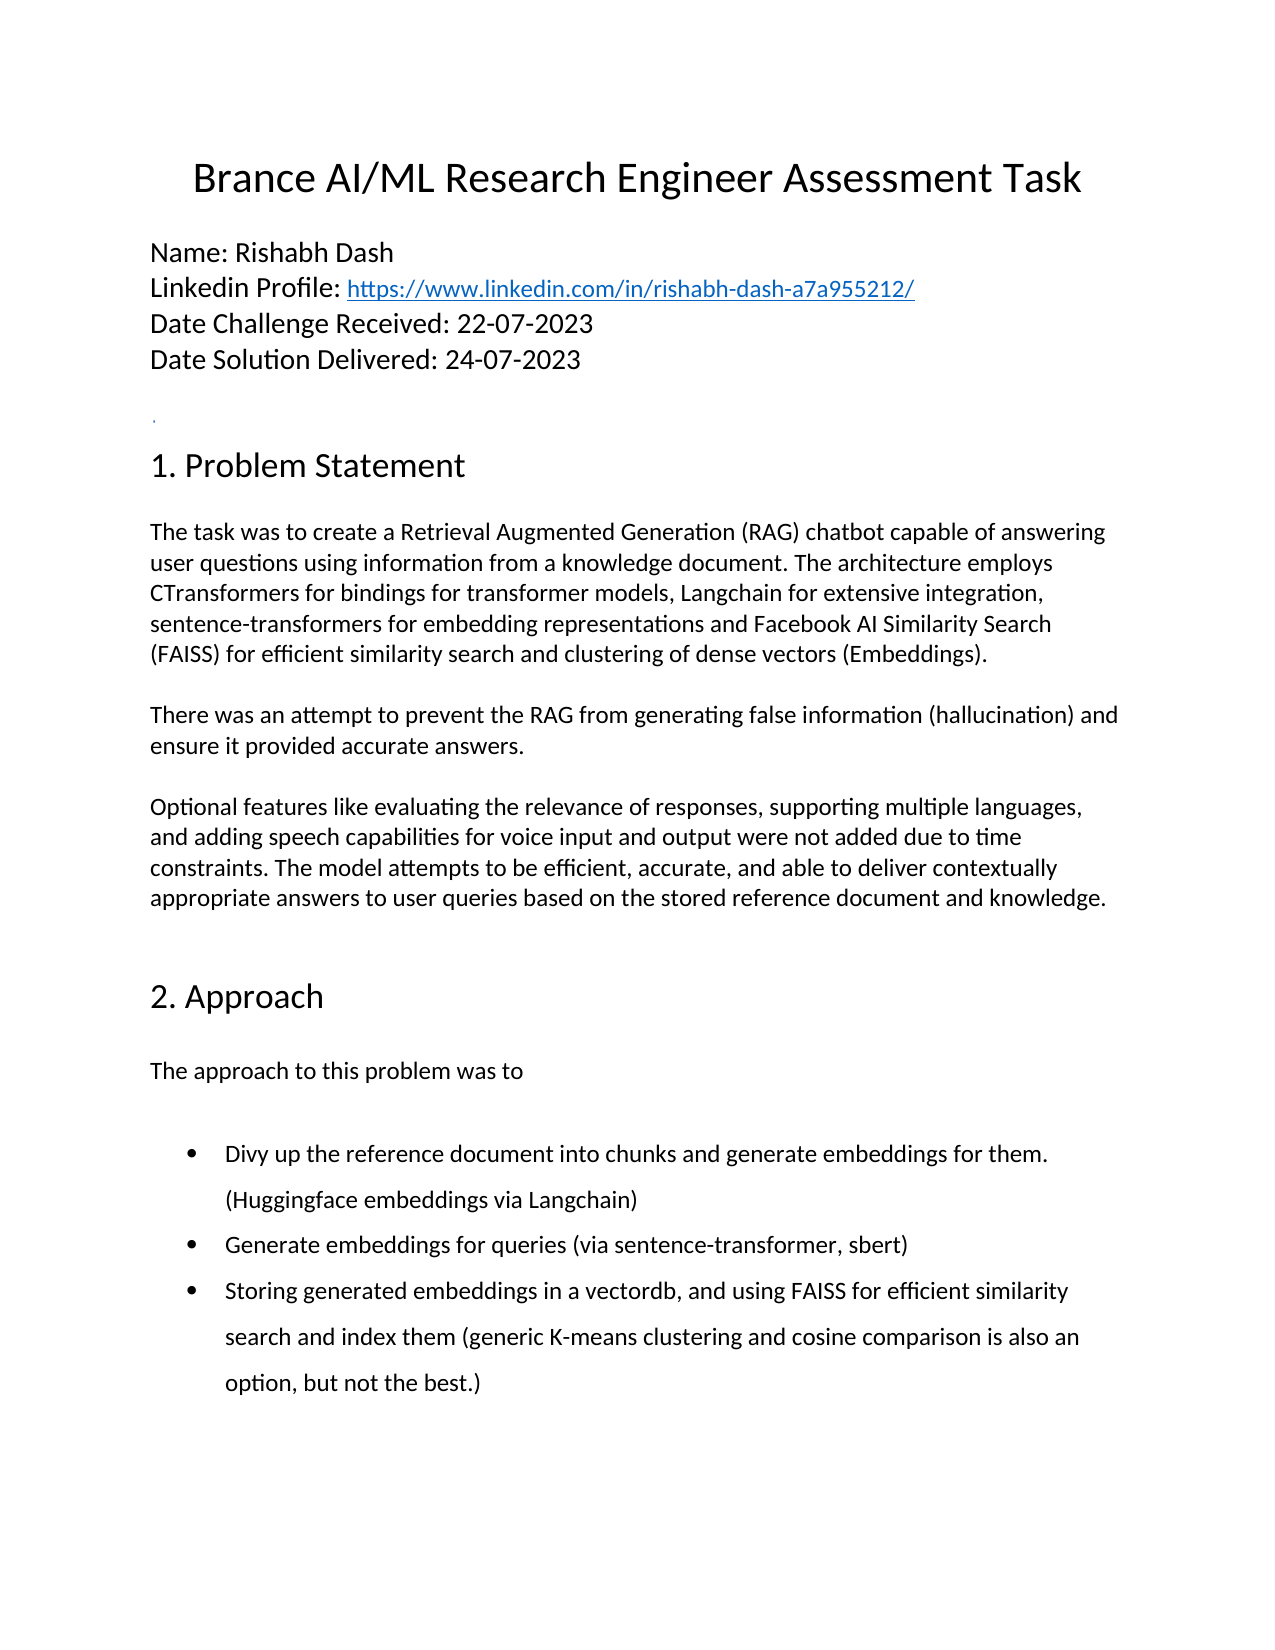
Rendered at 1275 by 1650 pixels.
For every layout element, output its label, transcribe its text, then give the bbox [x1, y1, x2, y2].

text The task was to create a Retrieval Augmented Generation (RAG) chatbot capable of answering user questions using information from a knowledge document. The architecture employs CTransformers for bindings for transformer models, Langchain for extensive integration, sentence-transformers for embedding representations and Facebook AI Similarity Search (FAISS) for efficient similarity search and clustering of dense vectors (Embeddings). [150, 516, 1125, 669]
text Linkedin Profile: https://www.linkedin.com/in/rishabh-dash-a7a955212/ [150, 269, 1125, 305]
list Generate embeddings for queries (via sentence-transformer, sbert) [187, 1229, 1087, 1260]
text Date Solution Delivered: 24-07-2023 [150, 341, 1125, 376]
list Storing generated embeddings in a vectordb, and using FAISS for efficient similarity search and index them (generic K-means clustering and cosine comparison is also an option, but not the best.) [187, 1275, 1087, 1397]
text Brance AI/ML Research Engineer Assessment Task [150, 150, 1125, 203]
text Date Challenge Received: 22-07-2023 [150, 305, 1125, 341]
text Optional features like evaluating the relevance of responses, supporting multiple languages, and adding speech capabilities for voice input and output were not added due to time constraints. The model attempts to be efficient, accurate, and able to deliver contextually appropriate answers to user queries based on the stored reference document and knowledge. [150, 791, 1125, 913]
text There was an attempt to prevent the RAG from generating false information (hallucination) and ensure it provided accurate answers. [150, 699, 1125, 761]
text Name: Rishabh Dash [150, 234, 1125, 269]
text 1. Problem Statement [150, 443, 1125, 486]
text 2. Approach [150, 974, 1125, 1017]
list Divy up the reference document into chunks and generate embeddings for them. (Huggingface embeddings via Langchain) [187, 1138, 1087, 1214]
text The approach to this problem was to [150, 1055, 1087, 1085]
